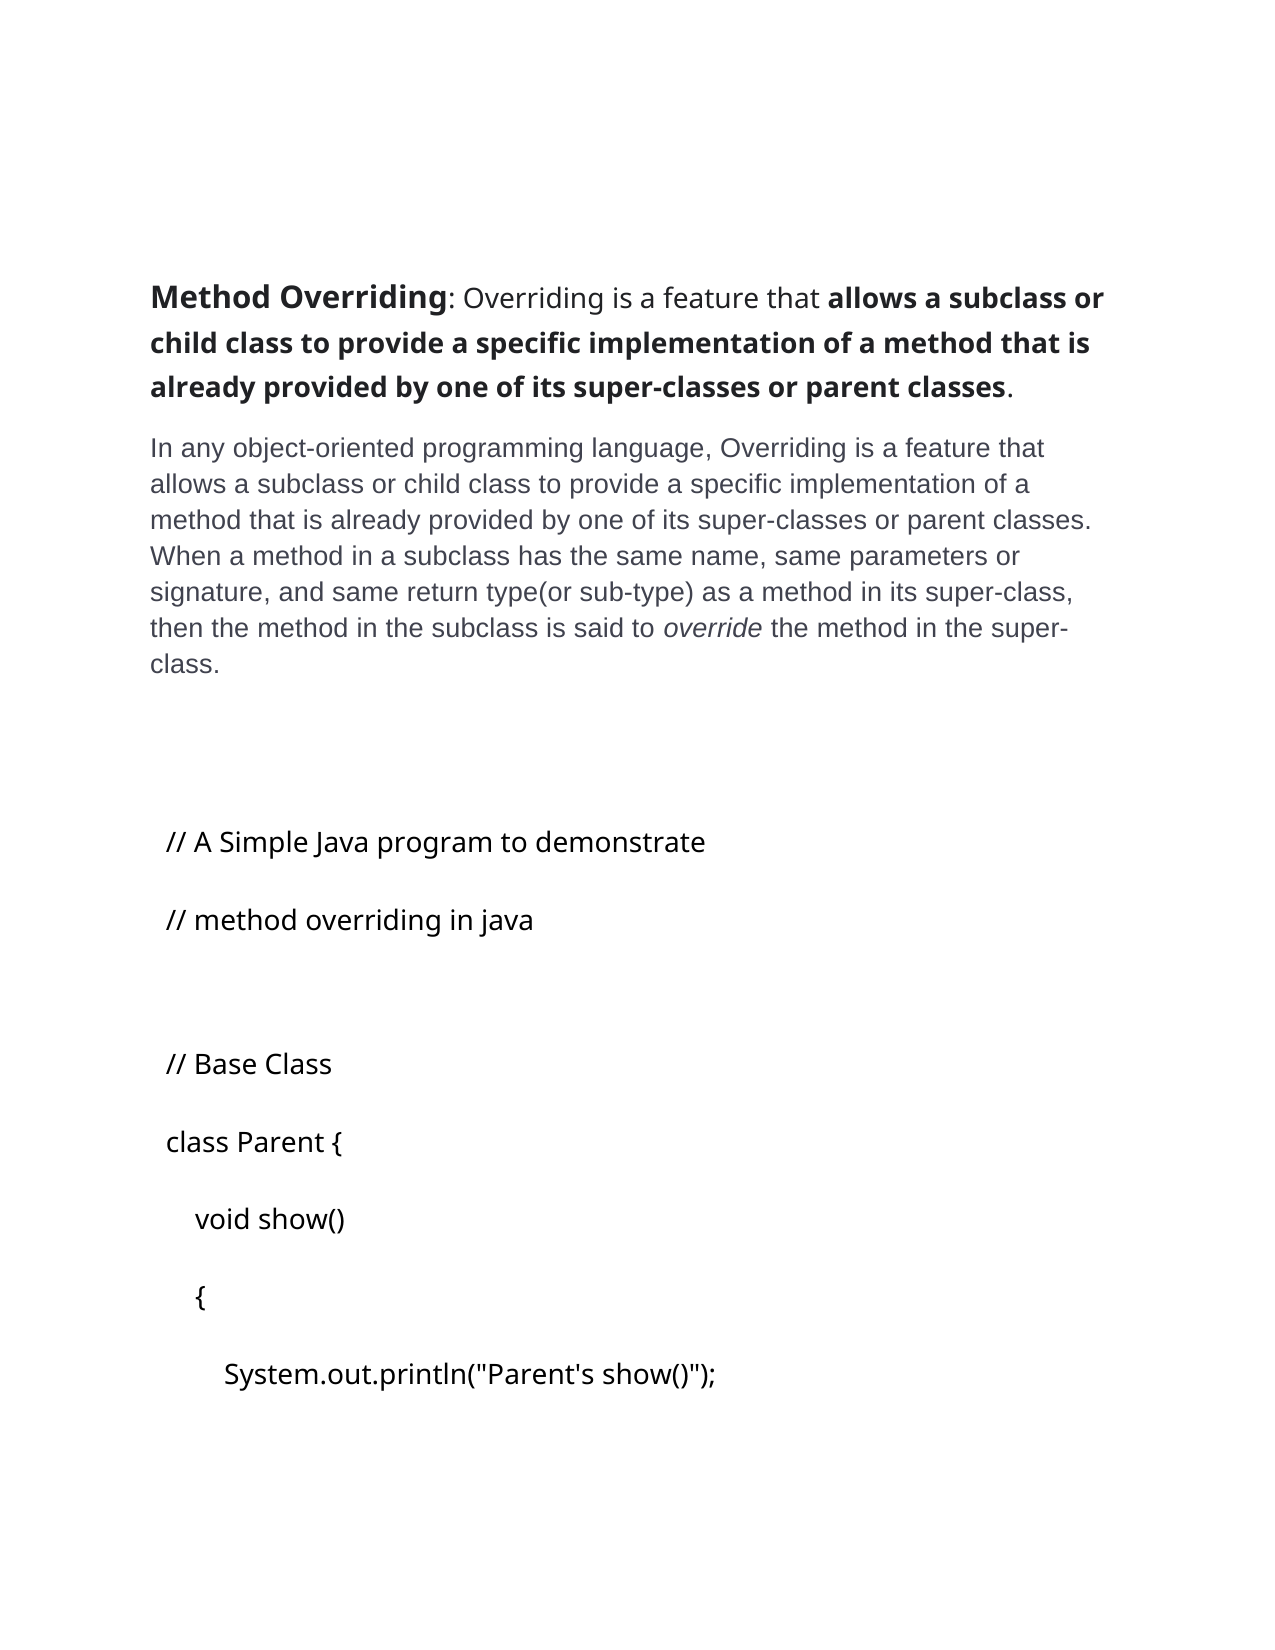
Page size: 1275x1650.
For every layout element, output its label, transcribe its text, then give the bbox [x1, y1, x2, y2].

text In any object-oriented programming language, Overriding is a feature that allows a subclass or child class to provide a specific implementation of a method that is already provided by one of its super-classes or parent classes. When a method in a subclass has the same name, same parameters or signature, and same return type(or sub-type) as a method in its super-class, then the method in the subclass is said to override the method in the super-class. [150, 432, 1125, 679]
text Method Overriding: Overriding is a feature that allows a subclass or child class to provide a specific implementation of a method that is already provided by one of its super-classes or parent classes. [150, 275, 1125, 406]
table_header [150, 762, 1137, 1453]
